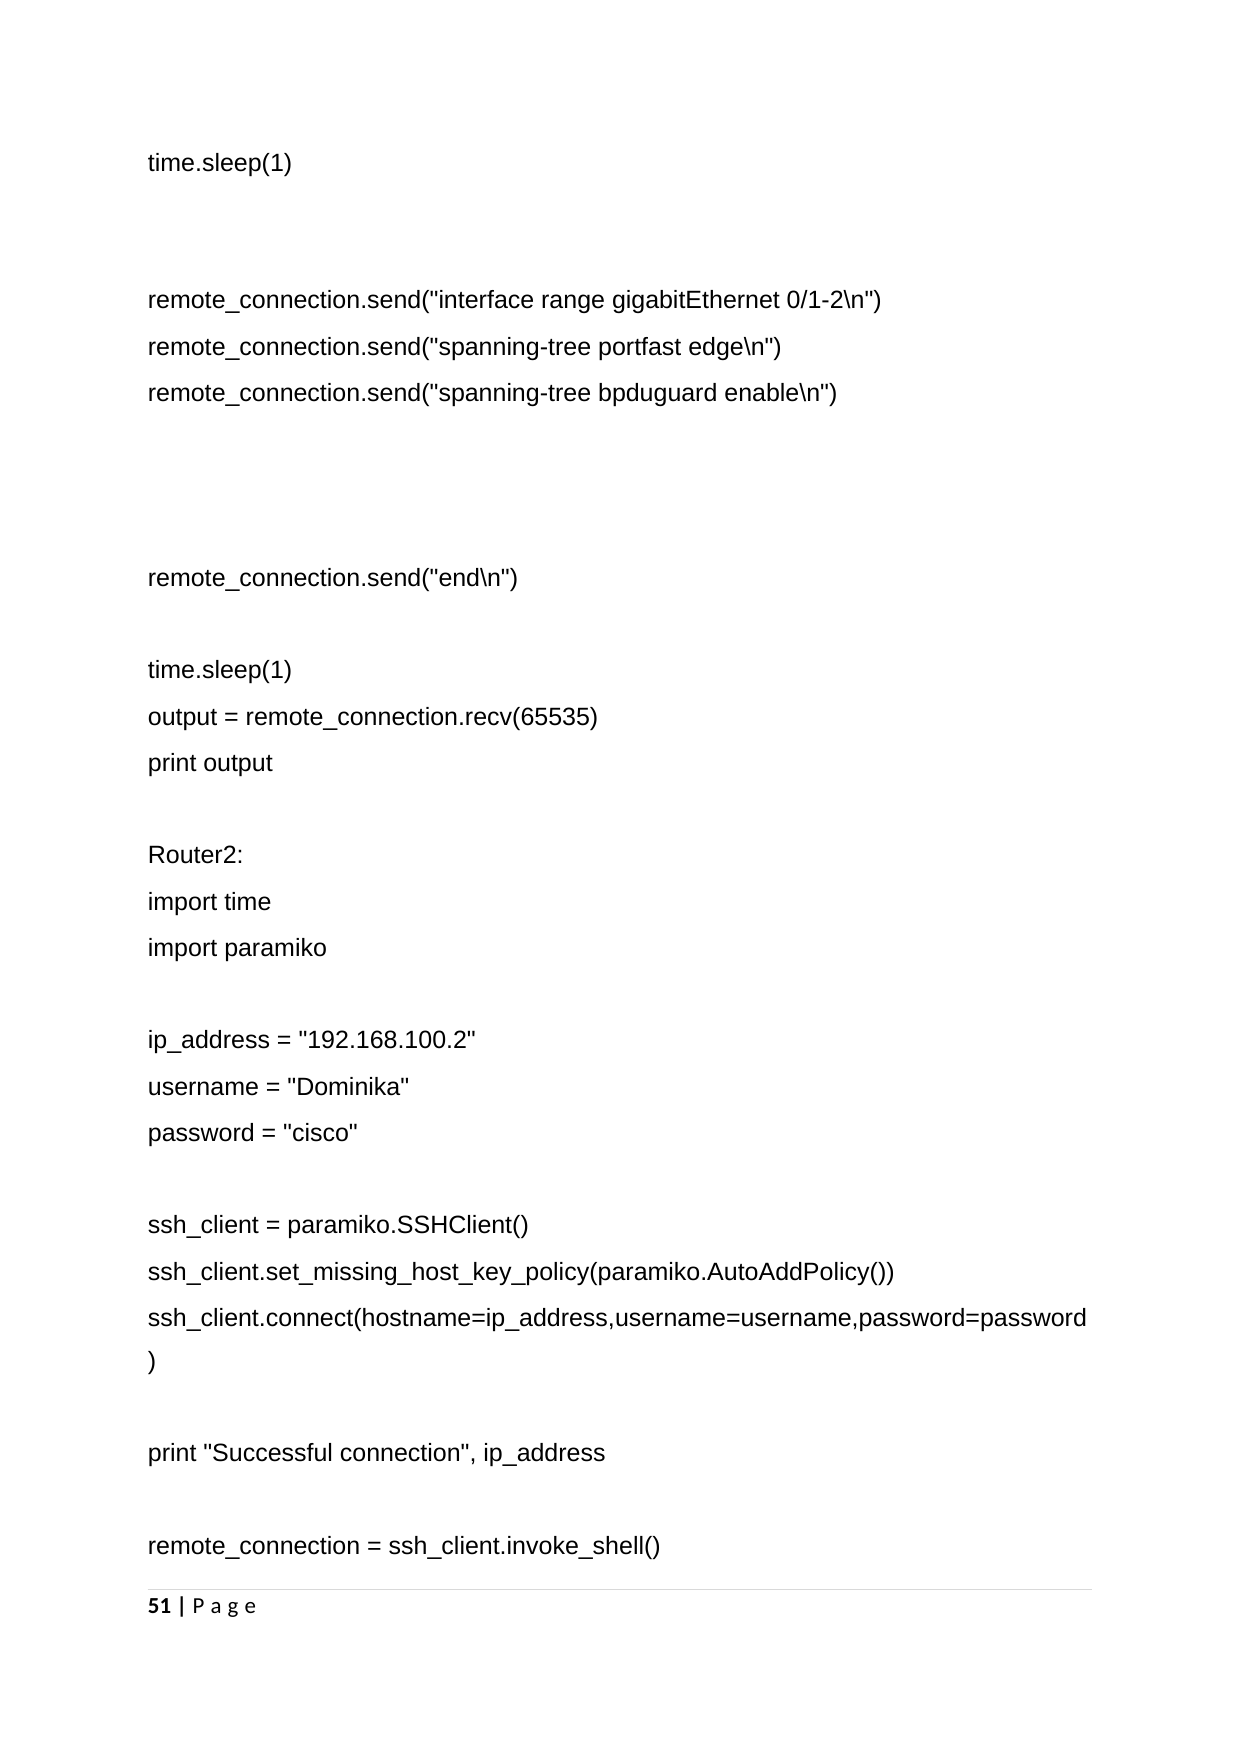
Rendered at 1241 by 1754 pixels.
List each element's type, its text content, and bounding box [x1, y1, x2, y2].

text ssh_client = paramiko.SSHClient() [148, 1210, 1092, 1239]
text remote_connection.send("interface range gigabitEthernet 0/1-2\n") [148, 285, 1092, 314]
text username = "Dominika" [148, 1072, 1092, 1100]
text print "Successful connection", ip_address [148, 1438, 1092, 1467]
text time.sleep(1) [148, 655, 1092, 684]
text time.sleep(1) [148, 148, 1092, 176]
text remote_connection.send("spanning-tree bpduguard enable\n") [148, 378, 1092, 407]
text ssh_client.set_missing_host_key_policy(paramiko.AutoAddPolicy()) [148, 1257, 1092, 1285]
text ip_address = "192.168.100.2" [148, 1025, 1092, 1054]
text remote_connection.send("end\n") [148, 563, 1092, 592]
text import time [148, 887, 1092, 915]
text remote_connection.send("spanning-tree portfast edge\n") [148, 332, 1092, 360]
text ssh_client.connect(hostname=ip_address,username=username,password=password) [148, 1303, 1092, 1375]
text password = "cisco" [148, 1118, 1092, 1147]
text print output [148, 748, 1092, 777]
text Router2: [148, 840, 1092, 869]
text import paramiko [148, 933, 1092, 962]
text output = remote_connection.recv(65535) [148, 702, 1092, 730]
text remote_connection = ssh_client.invoke_shell() [148, 1531, 1092, 1560]
